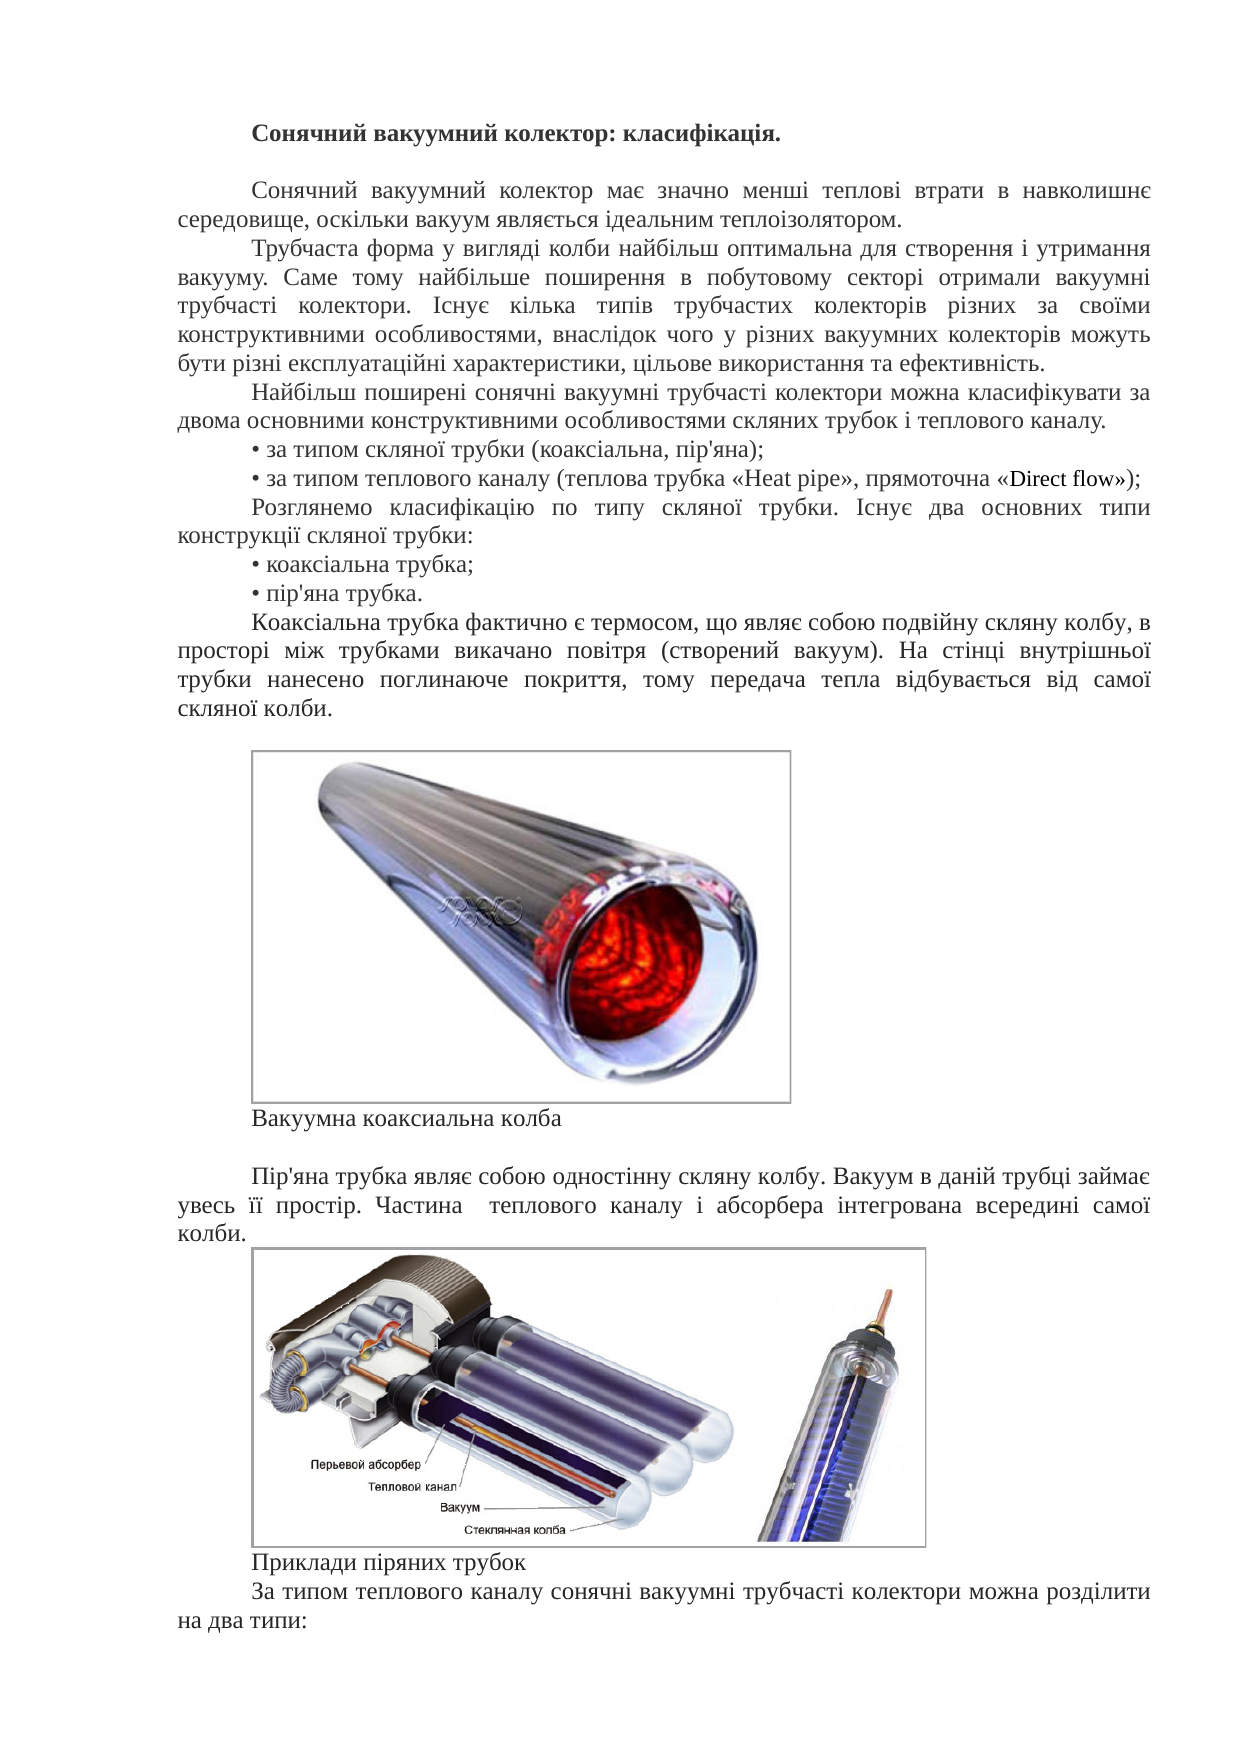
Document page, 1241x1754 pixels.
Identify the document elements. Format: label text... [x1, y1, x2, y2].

text За типом теплового каналу сонячні вакуумні трубчасті колектори можна розділити на два типи: [177, 1576, 1152, 1634]
text Приклади піряних трубок [177, 1547, 1152, 1576]
text • за типом теплового каналу (теплова трубка «Heat pipe», прямоточна «Direct flow»); [177, 463, 1152, 492]
picture [251, 1247, 927, 1548]
text Пір'яна трубка являє собою одностінну скляну колбу. Вакуум в даній трубці займає увесь її простір. Частина теплового каналу і абсорбера інтегрована всередині самої колби. [177, 1161, 1152, 1247]
text Трубчаста форма у вигляді колби найбільш оптимальна для створення і утримання вакууму. Саме тому найбільше поширення в побутовому секторі отримали вакуумні трубчасті колектори. Існує кілька типів трубчастих колекторів різних за своїми конструктивними особливостями, внаслідок чого у різних вакуумних колекторів можуть бути різні експлуатаційні характеристики, цільове використання та ефективність. [177, 233, 1152, 377]
text Найбільш поширені сонячні вакуумні трубчасті колектори можна класифікувати за двома основними конструктивними особливостями скляних трубок і теплового каналу. [177, 377, 1152, 434]
text Розглянемо класифікацію по типу скляної трубки. Існує два основних типи конструкції скляної трубки: [177, 492, 1152, 549]
text • за типом скляної трубки (коаксіальна, пір'яна); [177, 434, 1152, 463]
text • коаксіальна трубка; [177, 549, 1152, 578]
text Вакуумна коаксиальна колба [177, 1103, 1152, 1132]
text Сонячний вакуумний колектор: класифікація. [177, 118, 1152, 147]
picture [251, 750, 792, 1104]
text • пір'яна трубка. [177, 578, 1152, 607]
text Сонячний вакуумний колектор має значно менші теплові втрати в навколишнє середовище, оскільки вакуум являється ідеальним теплоізолятором. [177, 176, 1152, 233]
text Коаксіальна трубка фактично є термосом, що являє собою подвійну скляну колбу, в просторі між трубками викачано повітря (створений вакуум). На стінці внутрішньої трубки нанесено поглинаюче покриття, тому передача тепла відбувається від самої скляної колби. [177, 607, 1152, 722]
